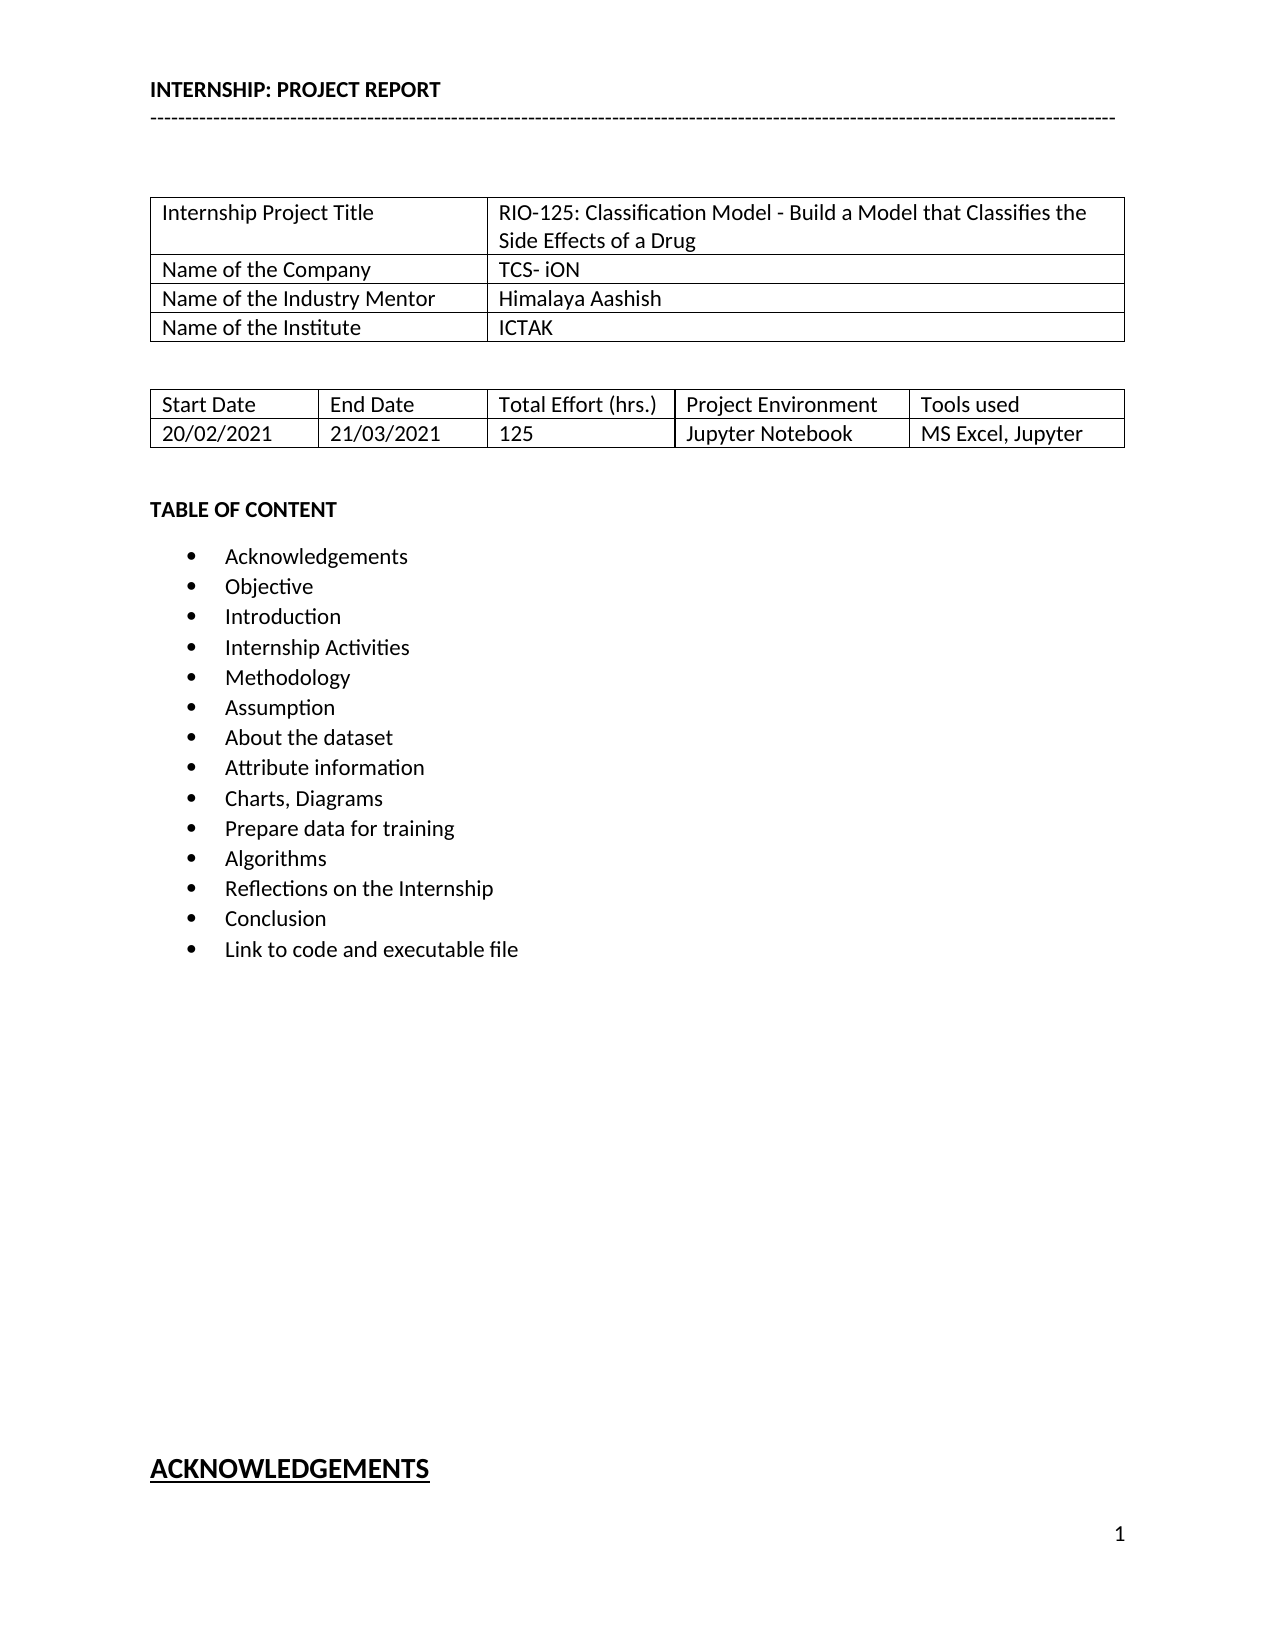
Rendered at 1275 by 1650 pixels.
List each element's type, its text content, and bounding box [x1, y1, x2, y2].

table_cell 125 [488, 419, 674, 447]
list Assumption [187, 693, 1125, 721]
list Algorithms [187, 844, 1125, 872]
list Reflections on the Internship [187, 874, 1125, 902]
table_header Internship Project Title [151, 198, 487, 254]
list Link to code and executable file [187, 935, 1125, 963]
list About the dataset [187, 723, 1125, 751]
table_cell Himalaya Aashish [488, 284, 1124, 312]
list Charts, Diagrams [187, 784, 1125, 812]
list Internship Activities [187, 633, 1125, 661]
table_header Total Effort (hrs.) [488, 390, 674, 418]
table_header Start Date [151, 390, 318, 418]
table_header Project Environment [676, 390, 909, 418]
table_cell Name of the Industry Mentor [151, 284, 487, 312]
list Conclusion [187, 904, 1125, 932]
table_cell 21/03/2021 [319, 419, 487, 447]
table_cell TCS- iON [488, 255, 1124, 283]
text TABLE OF CONTENT [150, 495, 1125, 523]
text ACKNOWLEDGEMENTS [150, 1450, 1125, 1486]
table_cell ICTAK [488, 313, 1124, 341]
list Attribute information [187, 753, 1125, 781]
table_header End Date [319, 390, 487, 418]
list Introduction [187, 602, 1125, 630]
table_cell Jupyter Notebook [676, 419, 909, 447]
table_cell 20/02/2021 [151, 419, 318, 447]
table_cell MS Excel, Jupyter [910, 419, 1124, 447]
list Acknowledgements [187, 542, 1125, 570]
list Prepare data for training [187, 814, 1125, 842]
table_header RIO-125: Classification Model - Build a Model that Classifies the Side Effects of a Drug [488, 198, 1124, 254]
list Objective [187, 572, 1125, 600]
table_cell Name of the Institute [151, 313, 487, 341]
list Methodology [187, 663, 1125, 691]
table_header Tools used [910, 390, 1124, 418]
table_cell Name of the Company [151, 255, 487, 283]
